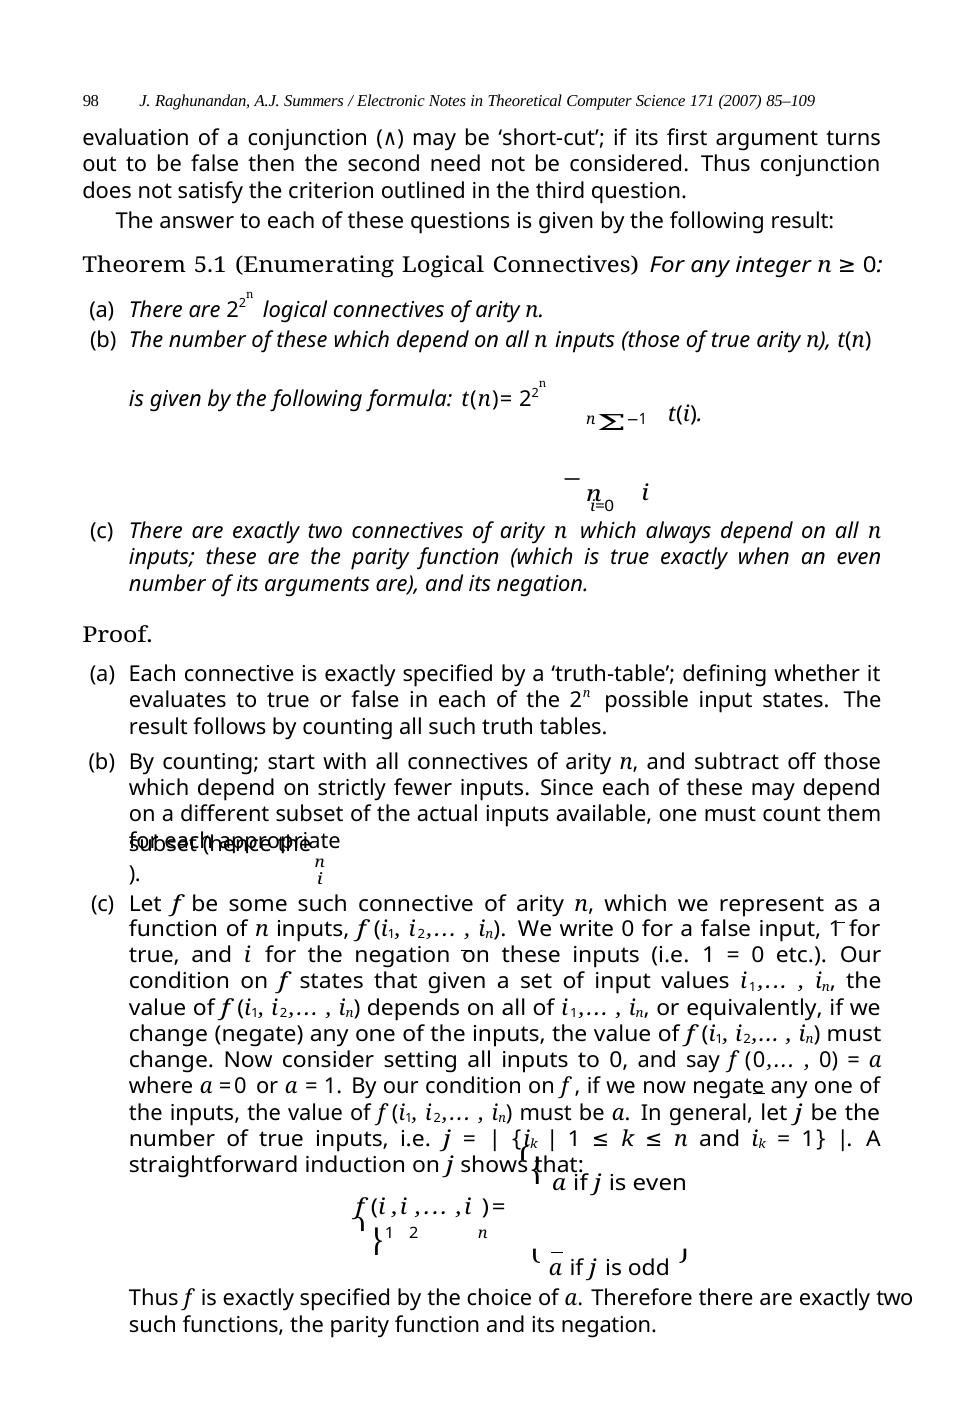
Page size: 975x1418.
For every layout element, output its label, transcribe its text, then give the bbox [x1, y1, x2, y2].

text The answer to each of these questions is given by the following result: [115, 204, 973, 234]
list There are 22n logical connectives of arity n. [89, 287, 973, 324]
list Each connective is exactly specified by a ‘truth-table’; defining whether it evaluates to true or false in each of the 2n possible input states. The result follows by counting all such truth tables. [89, 660, 881, 741]
text evaluation of a conjunction (∧) may be ‘short-cut’; if its first argument turns out to be false then the second need not be considered. Thus conjunction does not satisfy the criterion outlined in the third question. [82, 124, 881, 204]
list There are exactly two connectives of arity n which always depend on all n inputs; these are the parity function (which is true exactly when an even number of its arguments are), and its negation. [90, 517, 881, 597]
text 1 2 n [71, 1222, 488, 1243]
text such functions, the parity function and its negation. [129, 1309, 973, 1339]
list Let f be some such connective of arity n, which we represent as a function of n inputs, f (i1, i2,... , in). We write 0 for a false input, 1 for true, and i for the negation on these inputs (i.e. 1 = 0 etc.). Our condition on f states that given a set of input values i1,... , in, the value of f (i1, i2,... , in) depends on all of i1,... , in, or equivalently, if we change (negate) any one of the inputs, the value of f (i1, i2,... , in) must change. Now consider setting all inputs to 0, and say f (0,... , 0) = a where a =0 or a = 1. By our condition on f , if we now negate any one of the inputs, the value of f (i1, i2,... , in) must be a. In general, let j be the number of true inputs, i.e. j = | {ik | 1 ≤ k ≤ n and ik = 1} |. A straightforward induction on j shows that: [91, 890, 881, 1179]
text n [314, 855, 973, 870]
text ⎩ a if j is odd ⎭ [527, 1222, 973, 1288]
list The number of these which depend on all n inputs (those of true arity n), t(n) [90, 328, 973, 352]
text i [317, 870, 973, 888]
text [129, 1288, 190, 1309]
text i=0 [231, 499, 973, 515]
text nΣ−1 n [586, 375, 667, 499]
text is given by the following formula: t(n)= 22n [129, 375, 557, 413]
text Proof. [82, 619, 973, 649]
text Thus f is exactly specified by the choice of a. Therefore there are exactly two [186, 1288, 973, 1309]
text Theorem 5.1 (Enumerating Logical Connectives) For any integer n ≥ 0: [82, 249, 973, 279]
list By counting; start with all connectives of arity n, and subtract off those which depend on strictly fewer inputs. Since each of these may depend on a different subset of the actual inputs available, one must count them for each appropriate [88, 748, 881, 855]
text t(i). [667, 398, 973, 427]
